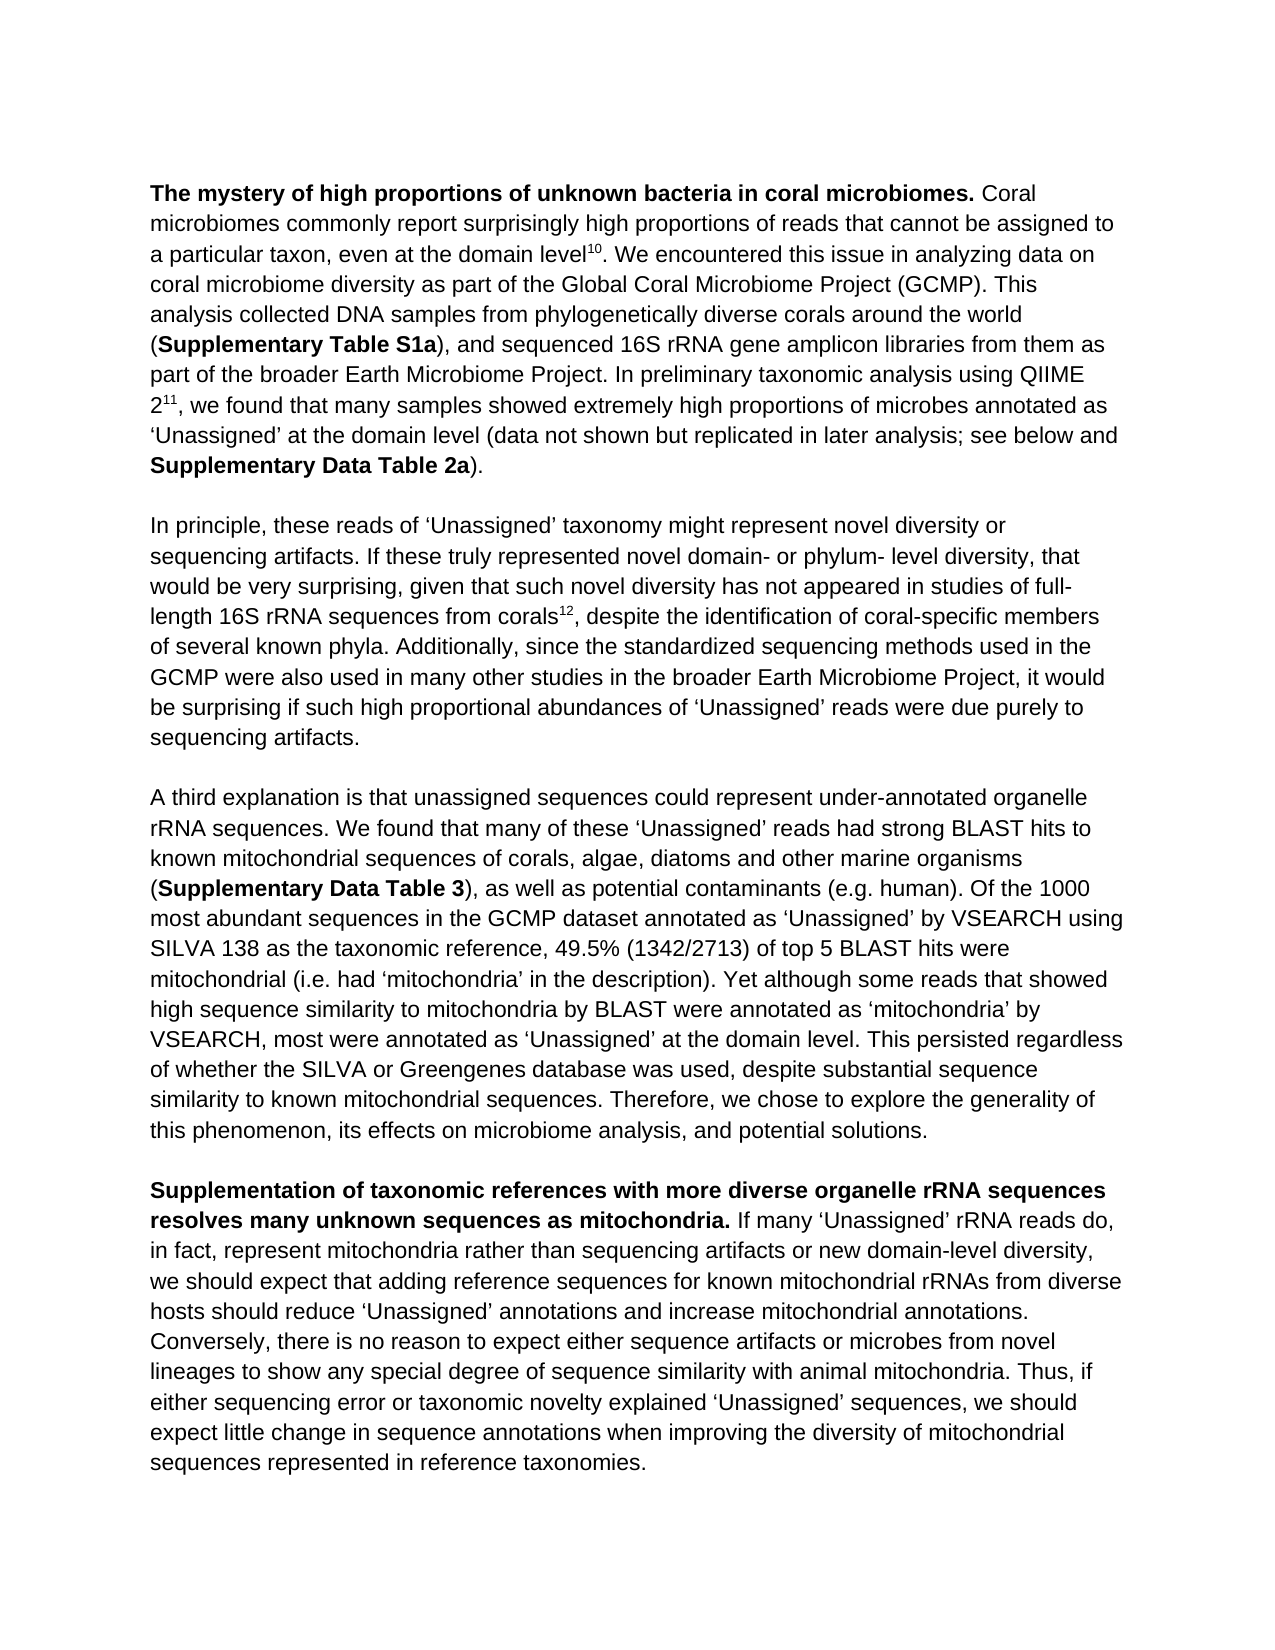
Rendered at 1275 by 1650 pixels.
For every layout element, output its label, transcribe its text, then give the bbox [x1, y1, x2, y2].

text In principle, these reads of ‘Unassigned’ taxonomy might represent novel diversity or sequencing artifacts. If these truly represented novel domain- or phylum- level diversity, that would be very surprising, given that such novel diversity has not appeared in studies of full-length 16S rRNA sequences from corals12, despite the identification of coral-specific members of several known phyla. Additionally, since the standardized sequencing methods used in the GCMP were also used in many other studies in the broader Earth Microbiome Project, it would be surprising if such high proportional abundances of ‘Unassigned’ reads were due purely to sequencing artifacts. [150, 512, 1125, 750]
text Supplementation of taxonomic references with more diverse organelle rRNA sequences resolves many unknown sequences as mitochondria. If many ‘Unassigned’ rRNA reads do, in fact, represent mitochondria rather than sequencing artifacts or new domain-level diversity, we should expect that adding reference sequences for known mitochondrial rRNAs from diverse hosts should reduce ‘Unassigned’ annotations and increase mitochondrial annotations. Conversely, there is no reason to expect either sequence artifacts or microbes from novel lineages to show any special degree of sequence similarity with animal mitochondria. Thus, if either sequencing error or taxonomic novelty explained ‘Unassigned’ sequences, we should expect little change in sequence annotations when improving the diversity of mitochondrial sequences represented in reference taxonomies. [150, 1177, 1125, 1475]
text The mystery of high proportions of unknown bacteria in coral microbiomes. Coral microbiomes commonly report surprisingly high proportions of reads that cannot be assigned to a particular taxon, even at the domain level10. We encountered this issue in analyzing data on coral microbiome diversity as part of the Global Coral Microbiome Project (GCMP). This analysis collected DNA samples from phylogenetically diverse corals around the world (Supplementary Table S1a), and sequenced 16S rRNA gene amplicon libraries from them as part of the broader Earth Microbiome Project. In preliminary taxonomic analysis using QIIME 211, we found that many samples showed extremely high proportions of microbes annotated as ‘Unassigned’ at the domain level (data not shown but replicated in later analysis; see below and Supplementary Data Table 2a). [150, 180, 1125, 478]
text A third explanation is that unassigned sequences could represent under-annotated organelle rRNA sequences. We found that many of these ‘Unassigned’ reads had strong BLAST hits to known mitochondrial sequences of corals, algae, diatoms and other marine organisms (Supplementary Data Table 3), as well as potential contaminants (e.g. human). Of the 1000 most abundant sequences in the GCMP dataset annotated as ‘Unassigned’ by VSEARCH using SILVA 138 as the taxonomic reference, 49.5% (1342/2713) of top 5 BLAST hits were mitochondrial (i.e. had ‘mitochondria’ in the description). Yet although some reads that showed high sequence similarity to mitochondria by BLAST were annotated as ‘mitochondria’ by VSEARCH, most were annotated as ‘Unassigned’ at the domain level. This persisted regardless of whether the SILVA or Greengenes database was used, despite substantial sequence similarity to known mitochondrial sequences. Therefore, we chose to explore the generality of this phenomenon, its effects on microbiome analysis, and potential solutions. [150, 784, 1125, 1143]
